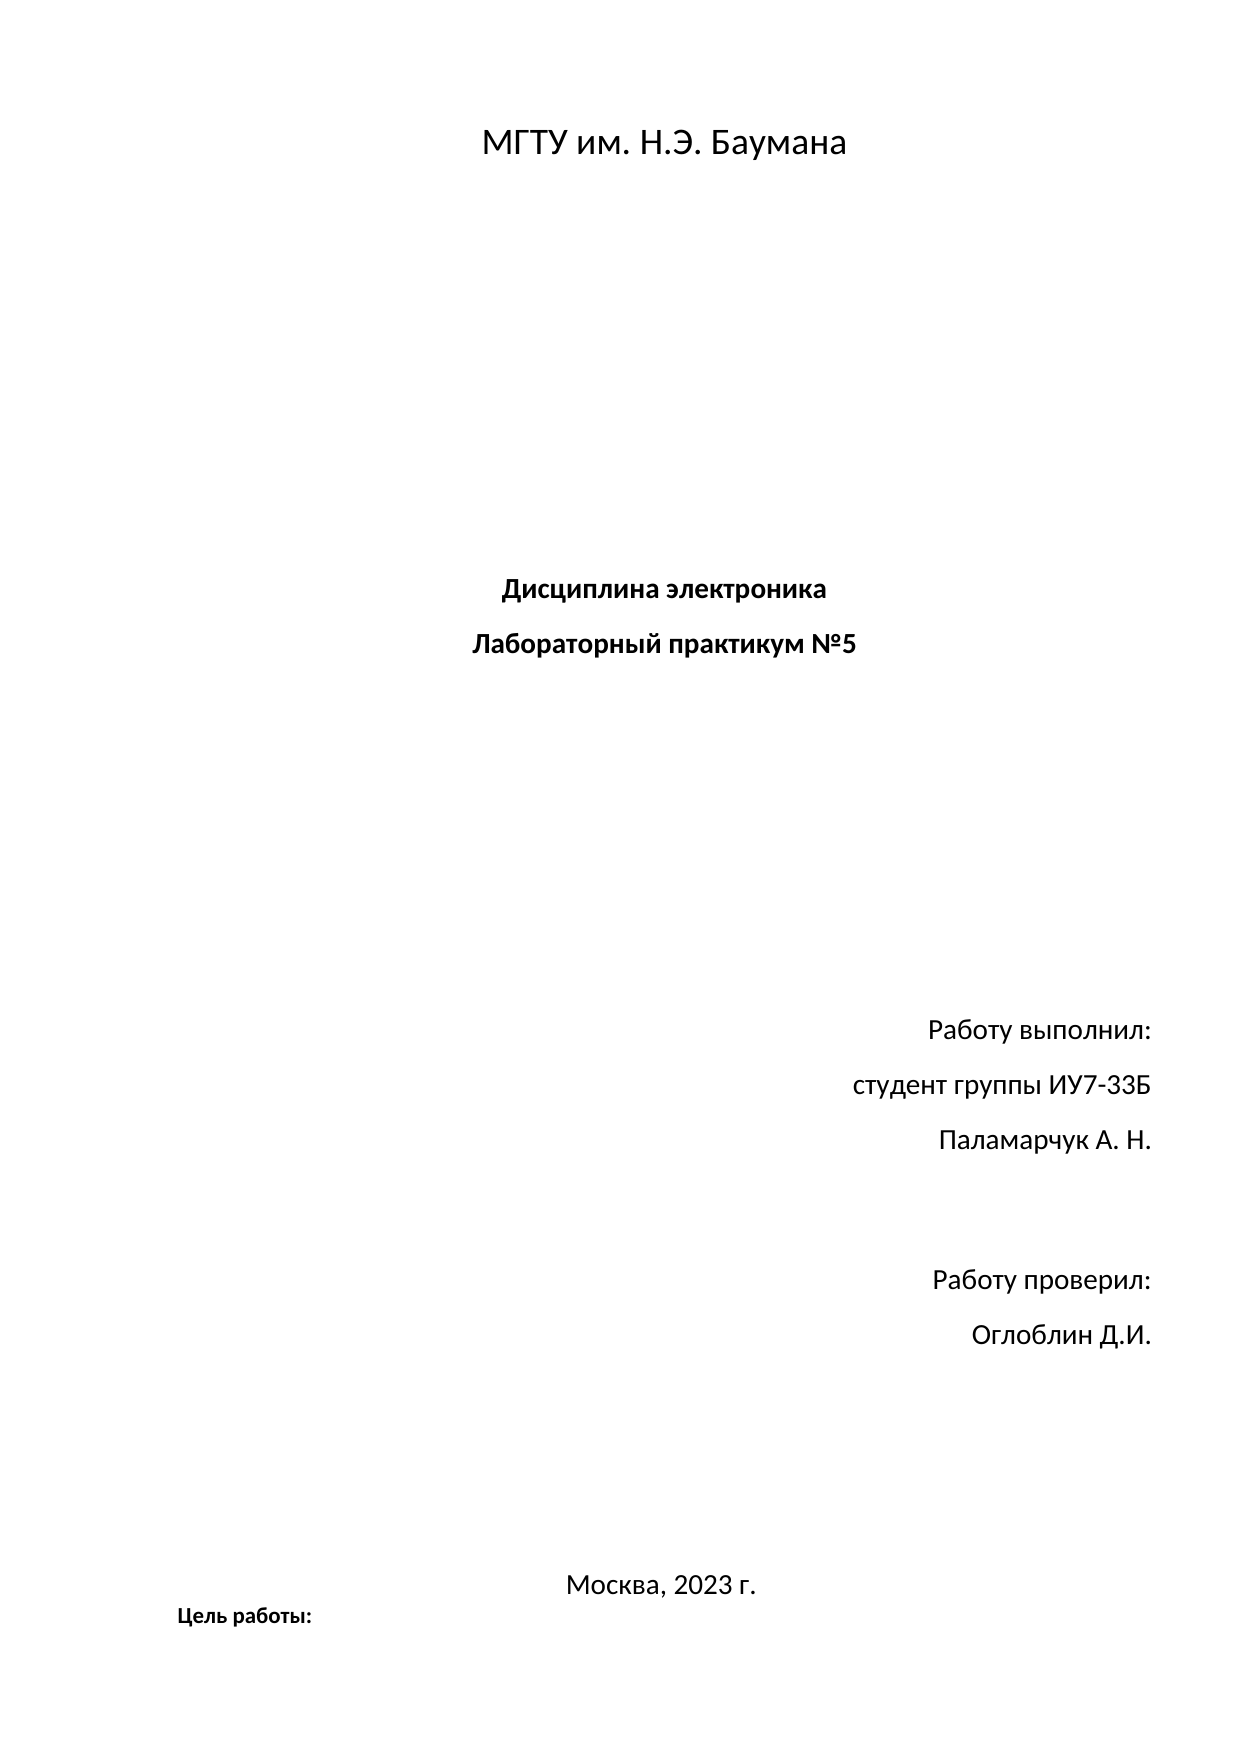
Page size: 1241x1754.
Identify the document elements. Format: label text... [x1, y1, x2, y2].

text МГТУ им. Н.Э. Баумана [177, 118, 1152, 164]
text Лабораторный практикум №5 [177, 625, 1152, 661]
text Паламарчук А. Н. [177, 1121, 1152, 1187]
text Цель работы: [177, 1601, 1152, 1629]
text студент группы ИУ7-33Б [177, 1066, 1152, 1102]
text Москва, 2023 г. [177, 1566, 1152, 1601]
text Работу выполнил: [177, 1011, 1152, 1046]
text Оглоблин Д.И. [177, 1316, 1152, 1352]
text Дисциплина электроника [177, 570, 1152, 606]
text Работу проверил: [177, 1261, 1152, 1296]
